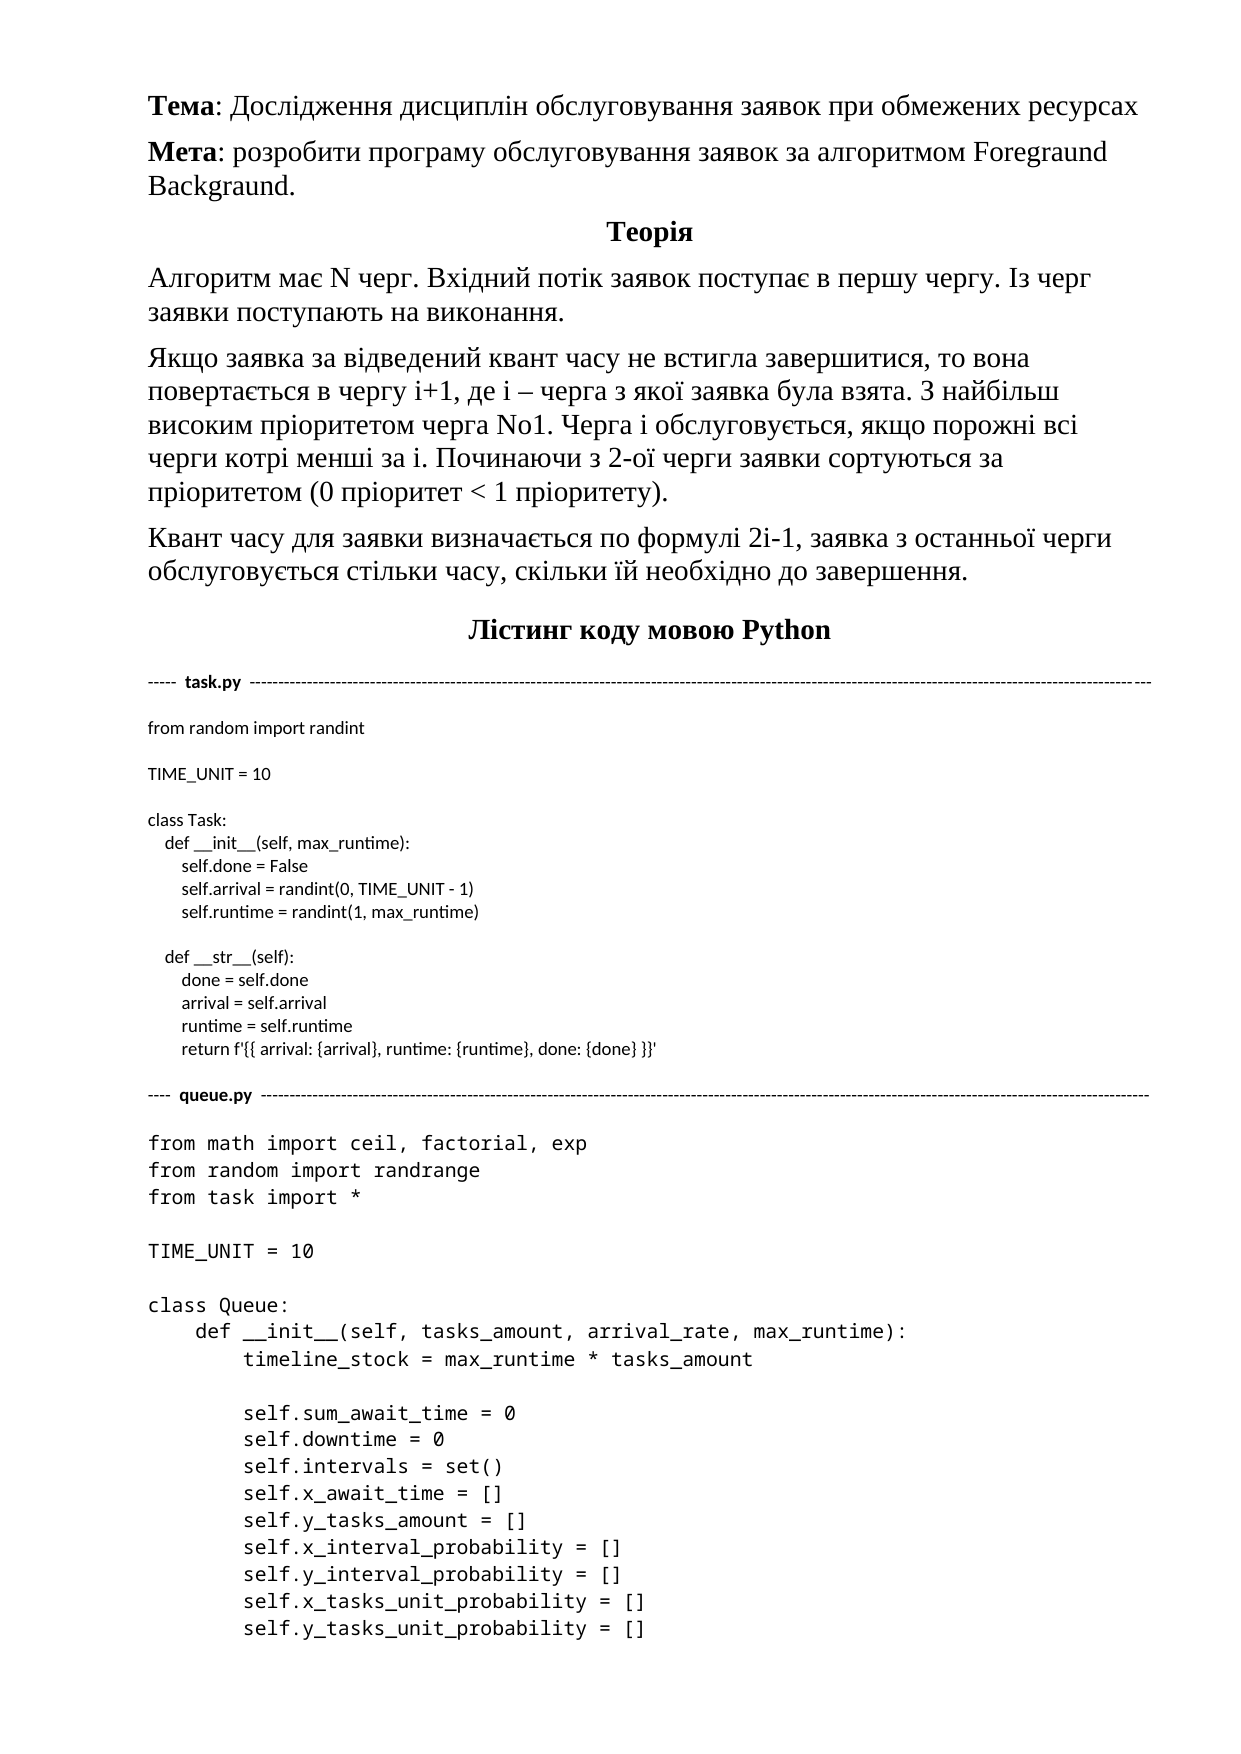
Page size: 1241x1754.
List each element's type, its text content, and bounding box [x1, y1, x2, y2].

text Алгоритм має N черг. Вхідний потік заявок поступає в першу чергу. Із черг заявки поступають на виконання. [148, 260, 1152, 327]
text Якщо заявка за відведений квант часу не встигла завершитися, то вона повертається в чергу i+1, де i – черга з якої заявка була взята. З найбільш високим пріоритетом черга No1. Черга i обслуговується, якщо порожні всі черги котрі менші за i. Починаючи з 2-ої черги заявки сортуються за пріоритетом (0 пріоритет < 1 пріоритету). [148, 340, 1152, 507]
text ---- queue.py ----------------------------------------------------------------------------------------------------------------------------------------------------------- [148, 1083, 1152, 1106]
text self.runtime = randint(1, max_runtime) [148, 900, 1152, 923]
text class Queue: [148, 1291, 1152, 1318]
text self.y_tasks_amount = [] [148, 1507, 1152, 1534]
text from task import * [148, 1183, 1152, 1210]
text return f'{{ arrival: {arrival}, runtime: {runtime}, done: {done} }}' [148, 1037, 1152, 1060]
text def __init__(self, tasks_amount, arrival_rate, max_runtime): [148, 1318, 1152, 1345]
text def __init__(self, max_runtime): [148, 831, 1152, 854]
text Мета: розробити програму обслуговування заявок за алгоритмом Foregraund Backgraund. [148, 134, 1152, 202]
text self.x_tasks_unit_probability = [] [148, 1588, 1152, 1614]
text from random import randrange [148, 1156, 1152, 1183]
text self.x_interval_probability = [] [148, 1534, 1152, 1561]
text self.y_tasks_unit_probability = [] [148, 1614, 1152, 1642]
text TIME_UNIT = 10 [148, 1237, 1152, 1264]
text self.arrival = randint(0, TIME_UNIT - 1) [148, 877, 1152, 900]
text class Task: [148, 808, 1152, 831]
text Теорія [148, 214, 1152, 248]
text self.x_await_time = [] [148, 1480, 1152, 1507]
text done = self.done [148, 968, 1152, 991]
text from random import randint [148, 716, 1152, 739]
text self.y_interval_probability = [] [148, 1561, 1152, 1588]
text self.intervals = set() [148, 1453, 1152, 1480]
text Квант часу для заявки визначається по формулі 2i-1, заявка з останньої черги обслуговується стільки часу, скільки їй необхідно до завершення. [148, 520, 1152, 587]
text self.downtime = 0 [148, 1426, 1152, 1453]
text arrival = self.arrival [148, 991, 1152, 1014]
text ----- task.py ------------------------------------------------------------------------------------------------------------------------------------------------------------- [148, 671, 1152, 693]
text self.done = False [148, 854, 1152, 877]
text from math import ceil, factorial, exp [148, 1129, 1152, 1156]
text self.sum_await_time = 0 [148, 1399, 1152, 1426]
text TIME_UNIT = 10 [148, 762, 1152, 785]
text Тема: Дослідження дисциплін обслуговування заявок при обмежених ресурсах [148, 88, 1152, 122]
text Лістинг коду мовою Python [148, 612, 1152, 646]
text timeline_stock = max_runtime * tasks_amount [148, 1345, 1152, 1372]
text runtime = self.runtime [148, 1014, 1152, 1037]
text def __str__(self): [148, 946, 1152, 968]
